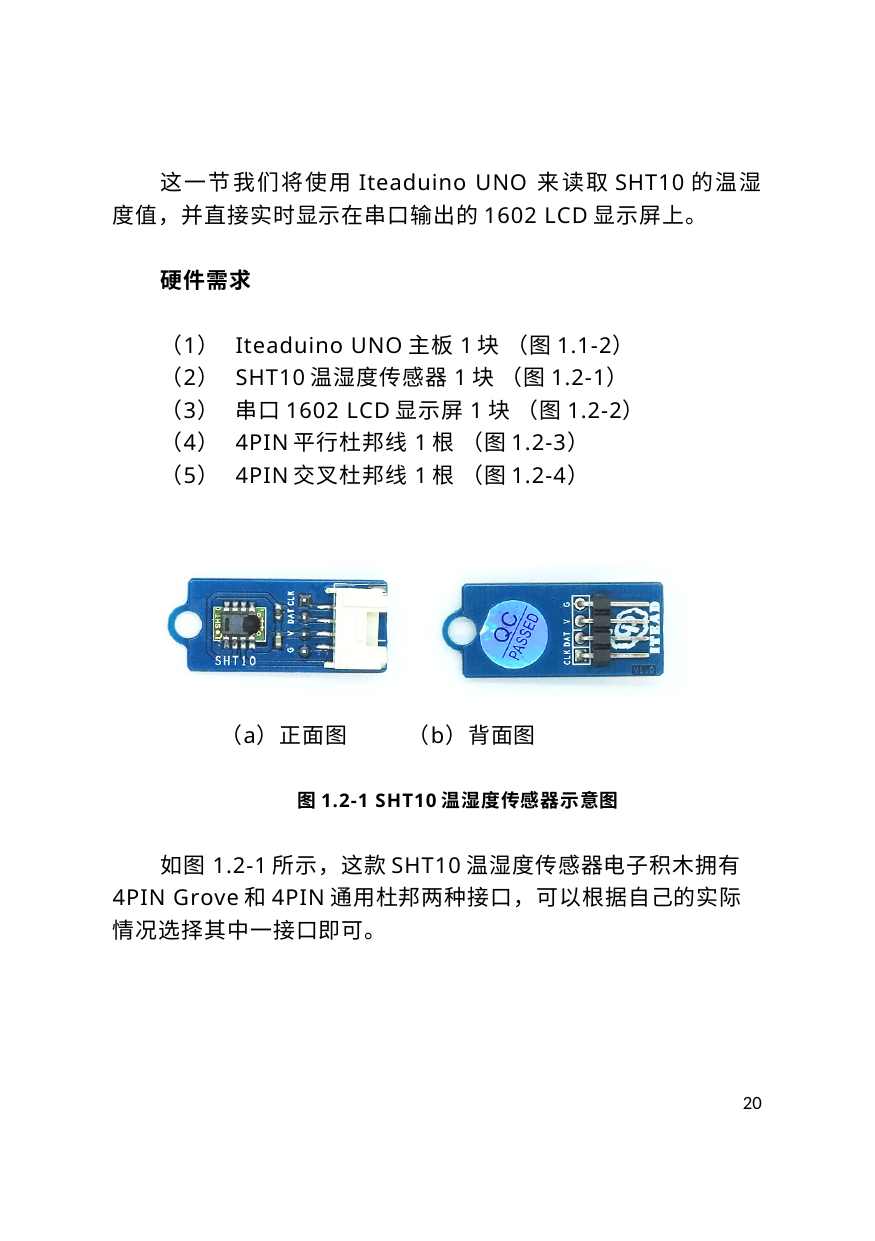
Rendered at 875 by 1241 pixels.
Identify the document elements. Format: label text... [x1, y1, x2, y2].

text 这一节我们将使用Iteaduino UNO 来读取SHT10的温湿度值，并直接实时显示在串口输出的1602 LCD显示屏上。 [112, 165, 762, 230]
list 硬件需求 [112, 263, 762, 295]
list Iteaduino UNO主板 1块 （图1.1-2） [160, 328, 762, 360]
picture [156, 555, 687, 697]
text （a）正面图 （b）背面图 [112, 718, 762, 750]
list SHT10温湿度传感器 1块 （图1.2-1） [160, 360, 762, 393]
text 如图 1.2-1所示，这款SHT10温湿度传感器电子积木拥有4PIN Grove和4PIN通用杜邦两种接口，可以根据自己的实际情况选择其中一接口即可。 [112, 848, 762, 945]
list 4PIN交叉杜邦线 1根 （图1.2-4） [160, 458, 762, 490]
list 串口1602 LCD显示屏 1块 （图1.2-2） [160, 393, 762, 425]
text 图1.2-1 SHT10温湿度传感器示意图 [112, 783, 762, 815]
list 4PIN平行杜邦线 1根 （图1.2-3） [160, 425, 762, 458]
